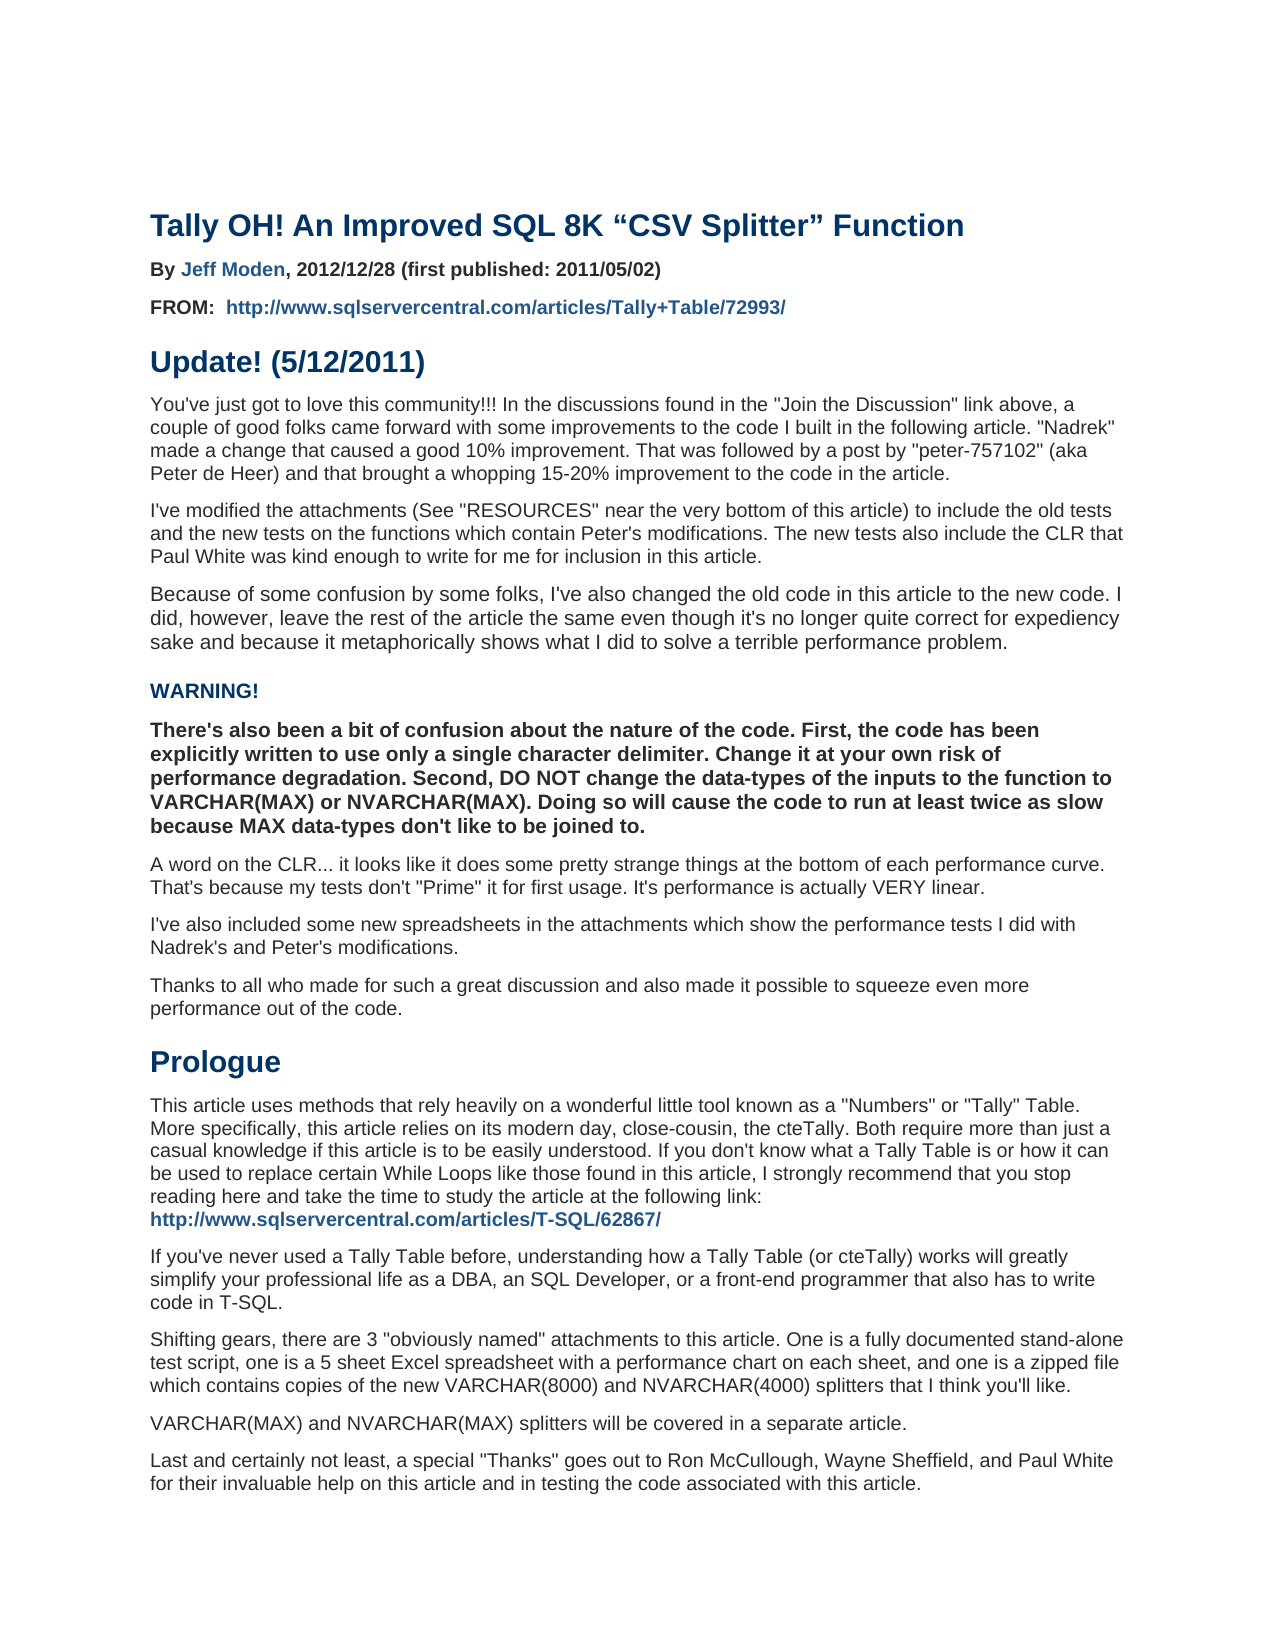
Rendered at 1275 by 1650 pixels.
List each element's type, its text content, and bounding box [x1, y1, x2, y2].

text Update! (5/12/2011) [150, 343, 1125, 378]
text By Jeff Moden, 2012/12/28 (first published: 2011/05/02) [150, 258, 1125, 281]
text Shifting gears, there are 3 "obviously named" attachments to this article. One is a fully documented stand-alone test script, one is a 5 sheet Excel spreadsheet with a performance chart on each sheet, and one is a zipped file which contains copies of the new VARCHAR(8000) and NVARCHAR(4000) splitters that I think you'll like. [150, 1328, 1125, 1396]
text Last and certainly not least, a special "Thanks" goes out to Ron McCullough, Wayne Sheffield, and Paul White for their invaluable help on this article and in testing the code associated with this article. [150, 1449, 1125, 1494]
text I've also included some new spreadsheets in the attachments which show the performance tests I did with Nadrek's and Peter's modifications. [150, 913, 1125, 959]
text You've just got to love this community!!! In the discussions found in the "Join the Discussion" link above, a couple of good folks came forward with some improvements to the code I built in the following article. "Nadrek" made a change that caused a good 10% improvement. That was followed by a post by "peter-757102" (aka Peter de Heer) and that brought a whopping 15-20% improvement to the code in the article. [150, 393, 1125, 484]
text Because of some confusion by some folks, I've also changed the old code in this article to the new code. I did, however, leave the rest of the article the same even though it's no longer quite correct for expediency sake and because it metaphorically shows what I did to solve a terrible performance problem. [150, 582, 1125, 654]
text If you've never used a Tally Table before, understanding how a Tally Table (or cteTally) works will greatly simplify your professional life as a DBA, an SQL Developer, or a front-end programmer that also has to write code in T-SQL. [150, 1245, 1125, 1313]
text There's also been a bit of confusion about the nature of the code. First, the code has been explicitly written to use only a single character delimiter. Change it at your own risk of performance degradation. Second, DO NOT change the data-types of the inputs to the function to VARCHAR(MAX) or NVARCHAR(MAX). Doing so will cause the code to run at least twice as slow because MAX data-types don't like to be joined to. [150, 718, 1125, 838]
text FROM: http://www.sqlservercentral.com/articles/Tally+Table/72993/ [150, 296, 1125, 318]
text Thanks to all who made for such a great discussion and also made it possible to squeeze even more performance out of the code. [150, 974, 1125, 1019]
text VARCHAR(MAX) and NVARCHAR(MAX) splitters will be covered in a separate article. [150, 1411, 1125, 1434]
text A word on the CLR... it looks like it does some pretty strange things at the bottom of each performance curve. That's because my tests don't "Prime" it for first usage. It's performance is actually VERY linear. [150, 853, 1125, 898]
text Prologue [150, 1044, 1125, 1079]
text This article uses methods that rely heavily on a wonderful little tool known as a "Numbers" or "Tally" Table. More specifically, this article relies on its modern day, close-cousin, the cteTally. Both require more than just a casual knowledge if this article is to be easily understood. If you don't know what a Tally Table is or how it can be used to replace certain While Loops like those found in this article, I strongly recommend that you stop reading here and take the time to study the article at the following link: http://www.sqlservercentral.com/articles/T-SQL/62867/ [150, 1094, 1125, 1230]
text Tally OH! An Improved SQL 8K “CSV Splitter” Function [150, 207, 1125, 243]
text WARNING! [150, 679, 1125, 703]
text I've modified the attachments (See "RESOURCES" near the very bottom of this article) to include the old tests and the new tests on the functions which contain Peter's modifications. The new tests also include the CLR that Paul White was kind enough to write for me for inclusion in this article. [150, 499, 1125, 567]
